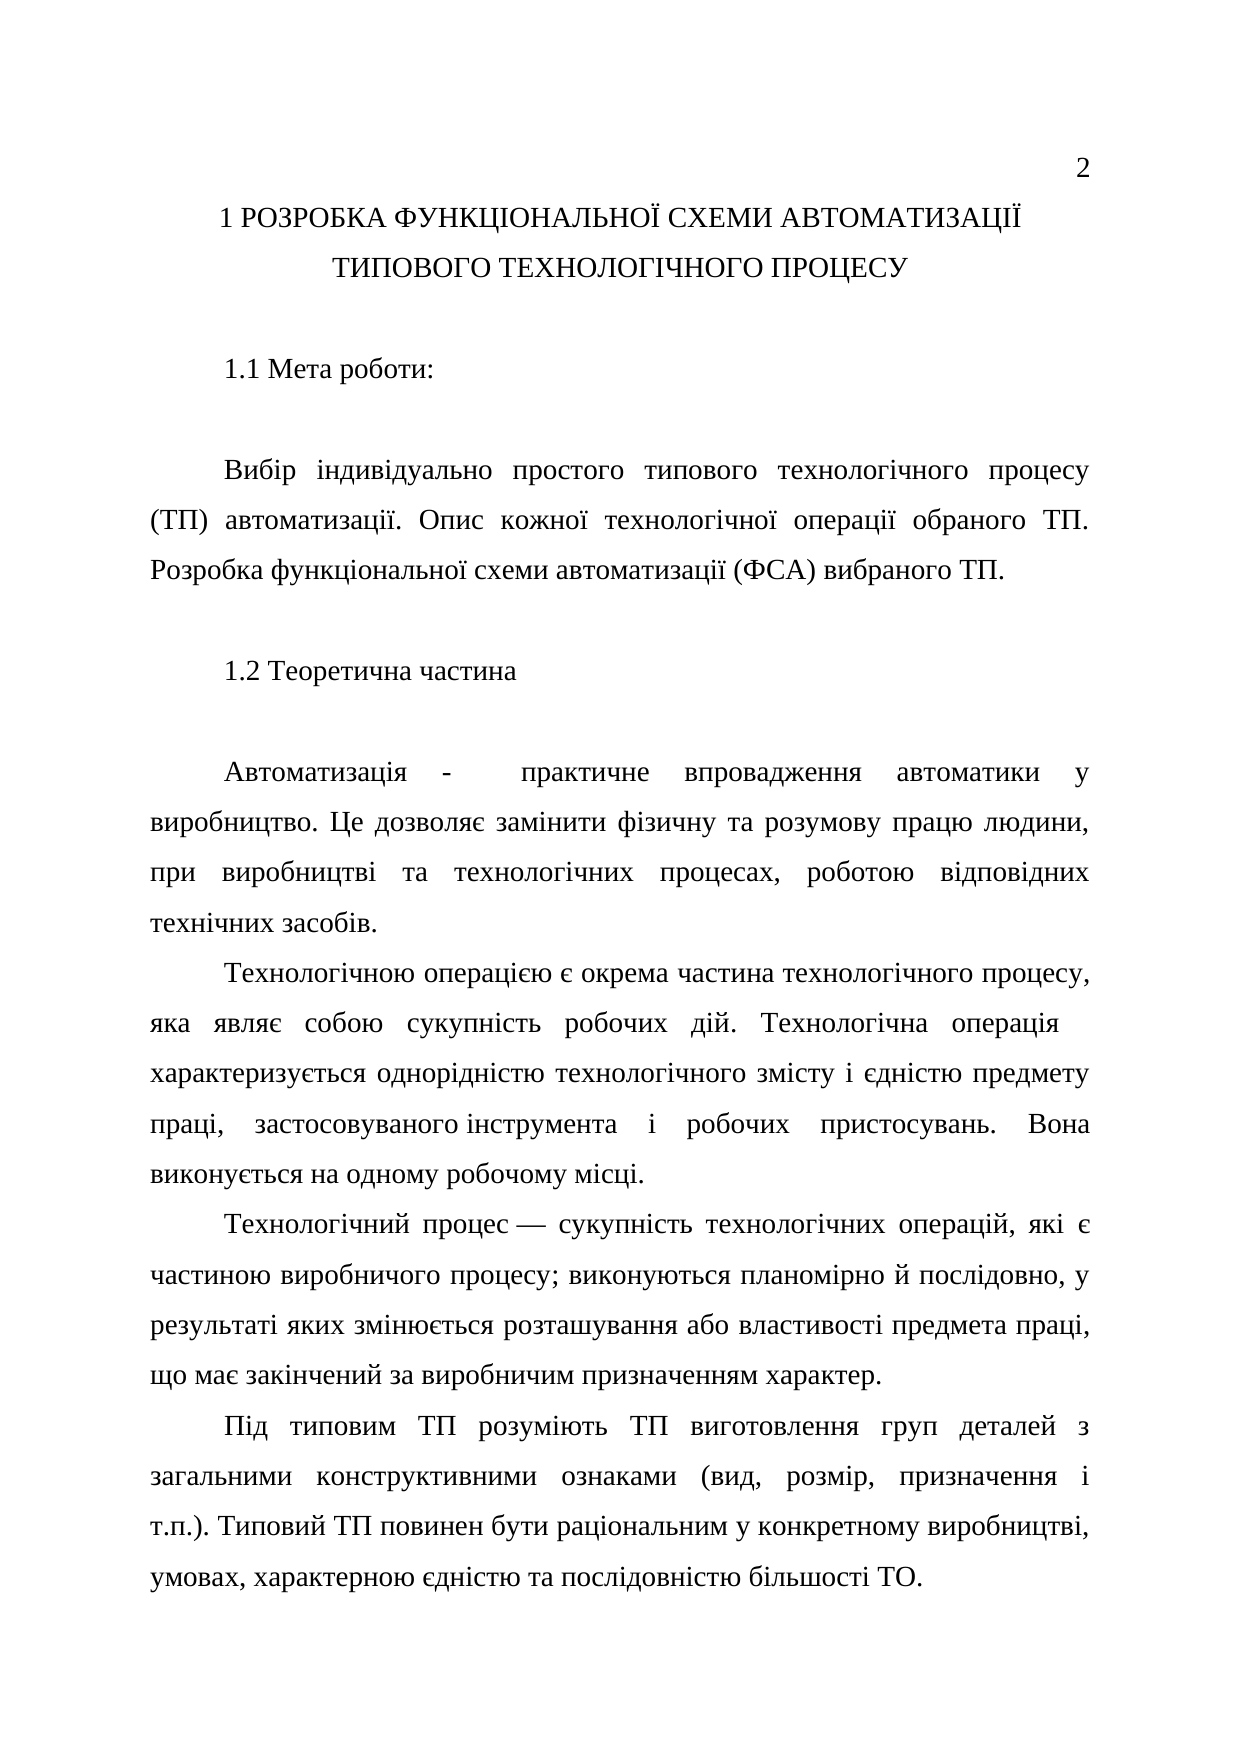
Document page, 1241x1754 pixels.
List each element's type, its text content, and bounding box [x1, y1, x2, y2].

text Технологічний процес — сукупність технологічних операцій, які є частиною виробничого процесу; виконуються планомірно й послідовно, у результаті яких змінюється розташування або властивості предмета праці, що має закінчений за виробничим призначенням характер. [150, 1207, 1090, 1307]
text Технологічною операцією є окрема частина технологічного процесу, яка являє собою сукупність робочих дій. Технологічна операція характеризується однорідністю технологічного змісту і єдністю предмету праці, застосовуваного інструмента і робочих пристосувань. Вона виконується на одному робочому місці. [150, 1089, 1090, 1190]
list Теоретична частина [224, 653, 1090, 687]
text Вибір індивідуально простого типового технологічного процесу (ТП) автоматизації. Опис кожної технологічної операції обраного ТП. Розробка функціональної схеми автоматизації (ФСА) вибраного ТП. [150, 452, 1090, 586]
text 1 РОЗРОБКА ФУНКЦІОНАЛЬНОЇ СХЕМИ АВТОМАТИЗАЦІЇ ТИПОВОГО ТЕХНОЛОГІЧНОГО ПРОЦЕСУ [150, 200, 1090, 284]
text Технологічний процес — сукупність технологічних операцій, які є частиною виробничого процесу; виконуються планомірно й послідовно, у результаті яких змінюється розташування або властивості предмета праці, що має закінчений за виробничим призначенням характер. [150, 1341, 1090, 1391]
text Під типовим ТП розуміють ТП виготовлення груп деталей з загальними конструктивними ознаками (вид, розмір, призначення і т.п.). Типовий ТП повинен бути раціональним у конкретному виробництві, умовах, характерною єдністю та послідовністю більшості ТО. [150, 1408, 1090, 1592]
list Мета роботи: [224, 351, 1090, 385]
text Технологічною операцією є окрема частина технологічного процесу, яка являє собою сукупність робочих дій. Технологічна операція характеризується однорідністю технологічного змісту і єдністю предмету праці, застосовуваного інструмента і робочих пристосувань. Вона виконується на одному робочому місці. [150, 955, 1090, 1056]
text Автоматизація - практичне впровадження автоматики у виробництво. Це дозволяє замінити фізичну та розумову працю людини, при виробництві та технологічних процесах, роботою відповідних технічних засобів. [150, 754, 1090, 938]
text 2 [150, 150, 1090, 183]
